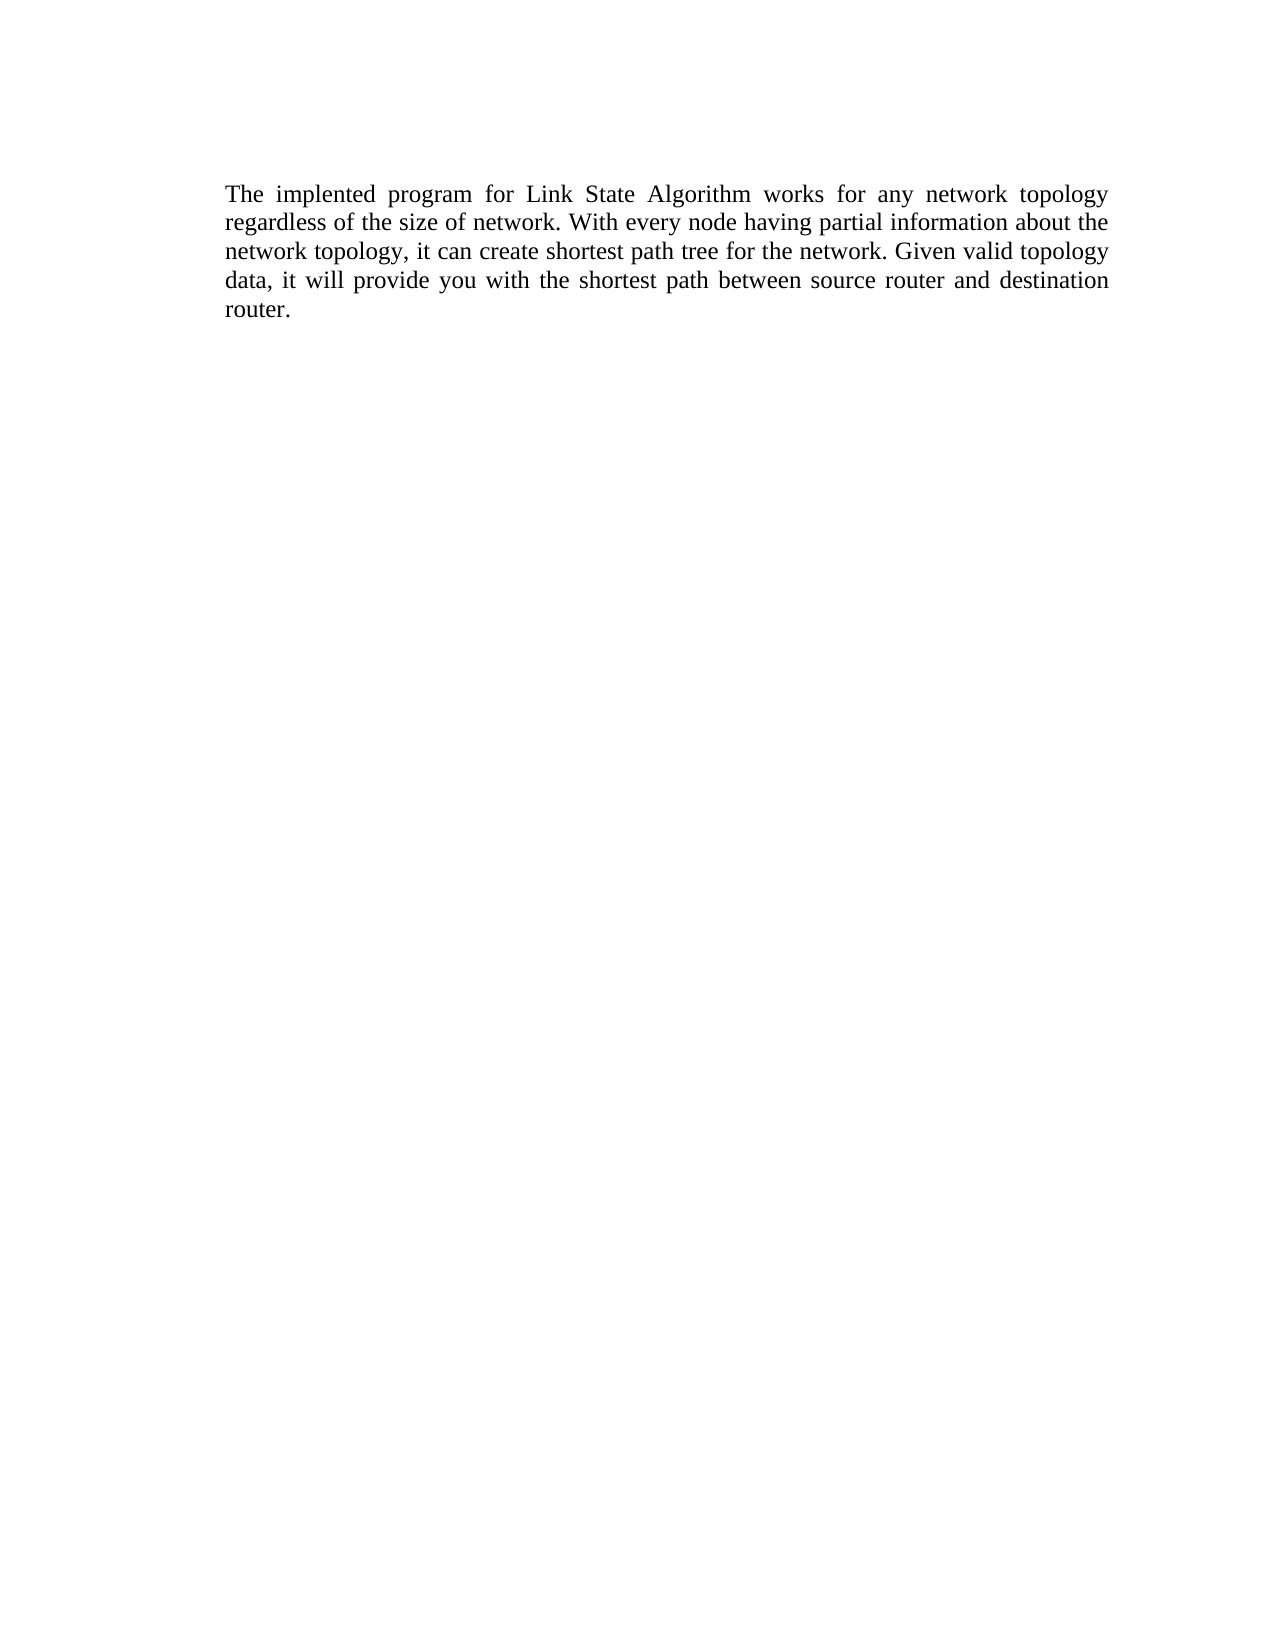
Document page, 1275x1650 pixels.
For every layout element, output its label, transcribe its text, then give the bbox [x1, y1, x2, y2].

text The implented program for Link State Algorithm works for any network topology regardless of the size of network. With every node having partial information about the network topology, it can create shortest path tree for the network. Given valid topology data, it will provide you with the shortest path between source router and destination router. [225, 179, 1110, 322]
